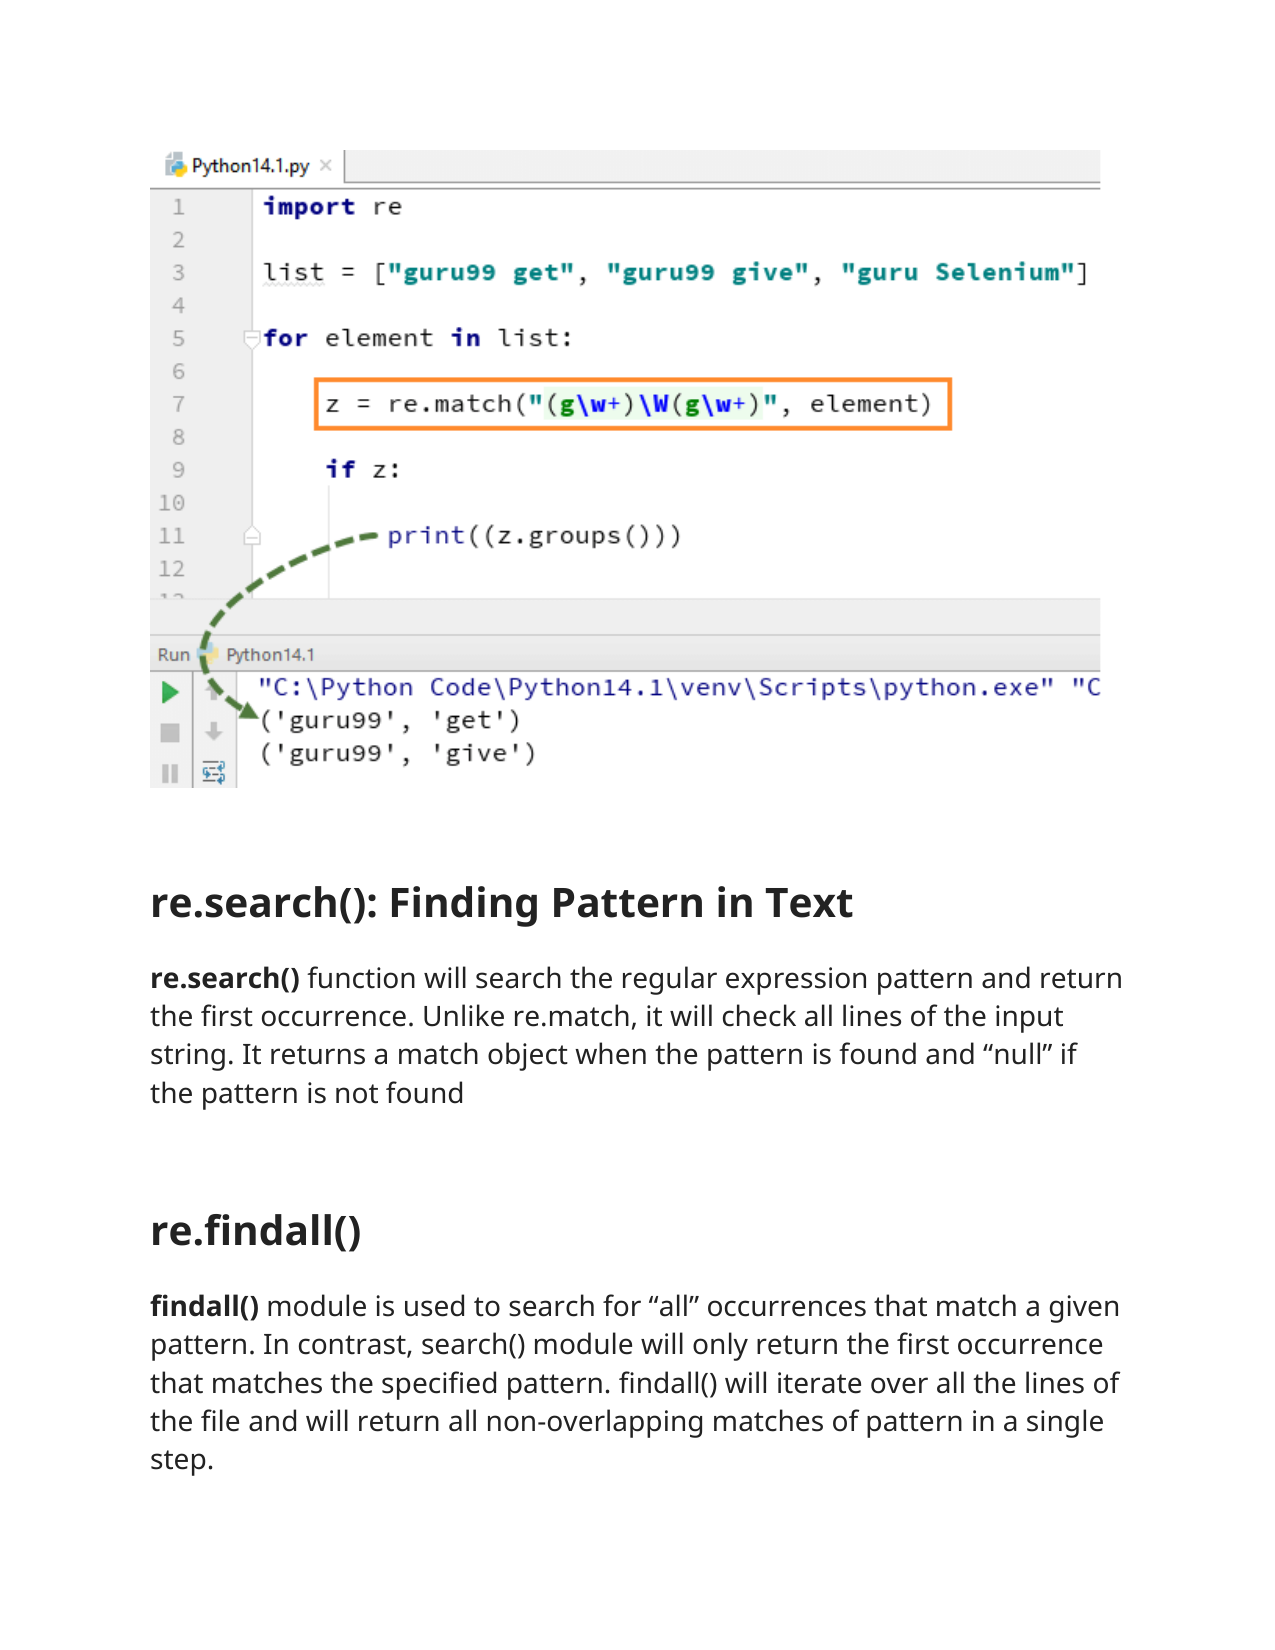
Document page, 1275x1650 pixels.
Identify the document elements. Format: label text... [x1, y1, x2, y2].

subtitle re.search(): Finding Pattern in Text [150, 873, 1125, 929]
text findall() module is used to search for “all” occurrences that match a given pattern. In contrast, search() module will only return the first occurrence that matches the specified pattern. findall() will iterate over all the lines of the file and will return all non-overlapping matches of pattern in a single step. [150, 1286, 1125, 1478]
text re.search() function will search the regular expression pattern and return the first occurrence. Unlike re.match, it will check all lines of the input string. It returns a match object when the pattern is found and “null” if the pattern is not found [150, 958, 1125, 1111]
picture [150, 150, 1101, 788]
subtitle re.findall() [150, 1202, 1125, 1257]
